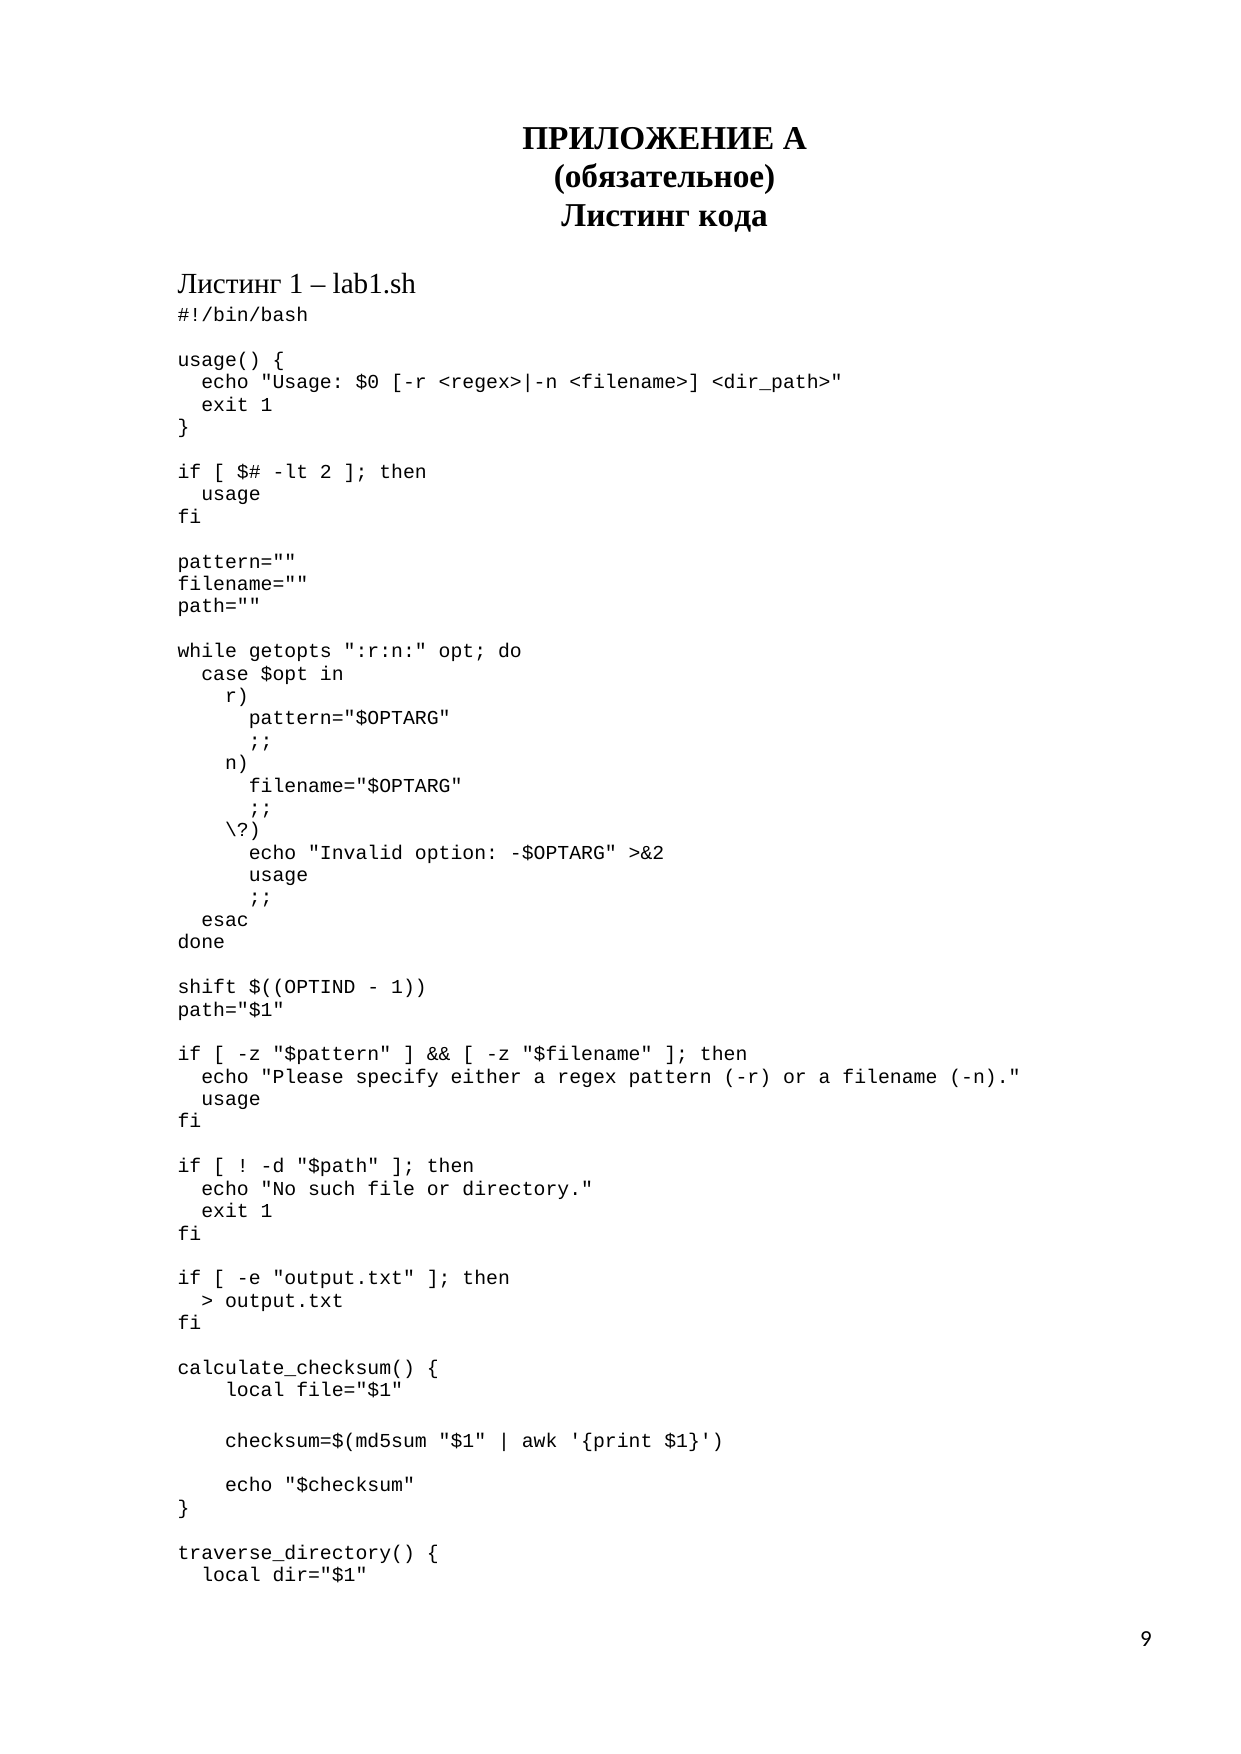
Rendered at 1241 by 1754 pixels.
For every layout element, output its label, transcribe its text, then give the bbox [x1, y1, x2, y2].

text } [177, 1498, 1152, 1520]
text \?) [177, 820, 1152, 843]
subtitle ПРИЛОЖЕНИЕ А (обязательное) Листинг кода [177, 118, 1152, 233]
text r) [177, 686, 1152, 708]
text local dir="$1" [177, 1565, 1152, 1587]
text if [ -e "output.txt" ]; then [177, 1268, 1152, 1291]
text if [ $# -lt 2 ]; then [177, 462, 1152, 484]
text pattern="$OPTARG" [177, 708, 1152, 731]
text pattern="" [177, 552, 1152, 574]
text filename="$OPTARG" [177, 776, 1152, 798]
text echo "Usage: $0 [-r <regex>|-n <filename>] <dir_path>" [177, 372, 1152, 395]
text usage [177, 484, 1152, 507]
text exit 1 [177, 395, 1152, 417]
text Листинг 1 – lab1.sh [177, 267, 1152, 300]
text ;; [177, 887, 1152, 910]
text fi [177, 1313, 1152, 1335]
text echo "Please specify either a regex pattern (-r) or a filename (-n)." [177, 1067, 1152, 1089]
text fi [177, 1223, 1152, 1246]
text checksum=$(md5sum "$1" | awk '{print $1}') [177, 1431, 1152, 1453]
text done [177, 932, 1152, 955]
text traverse_directory() { [177, 1543, 1152, 1565]
text filename="" [177, 574, 1152, 596]
text if [ -z "$pattern" ] && [ -z "$filename" ]; then [177, 1044, 1152, 1067]
text n) [177, 753, 1152, 776]
text #!/bin/bash [177, 305, 1152, 328]
text fi [177, 1111, 1152, 1134]
text local file="$1" [177, 1380, 1152, 1403]
text ;; [177, 731, 1152, 753]
text path="$1" [177, 999, 1152, 1022]
text path="" [177, 596, 1152, 619]
text } [177, 417, 1152, 439]
text usage [177, 865, 1152, 887]
text calculate_checksum() { [177, 1358, 1152, 1380]
text echo "$checksum" [177, 1475, 1152, 1498]
text > output.txt [177, 1291, 1152, 1313]
text if [ ! -d "$path" ]; then [177, 1156, 1152, 1179]
text shift $((OPTIND - 1)) [177, 977, 1152, 999]
text ;; [177, 798, 1152, 820]
text while getopts ":r:n:" opt; do [177, 641, 1152, 663]
text usage [177, 1089, 1152, 1111]
text exit 1 [177, 1201, 1152, 1223]
text usage() { [177, 350, 1152, 372]
text case $opt in [177, 663, 1152, 686]
text esac [177, 910, 1152, 932]
text echo "No such file or directory." [177, 1179, 1152, 1201]
text fi [177, 507, 1152, 529]
text echo "Invalid option: -$OPTARG" >&2 [177, 843, 1152, 865]
